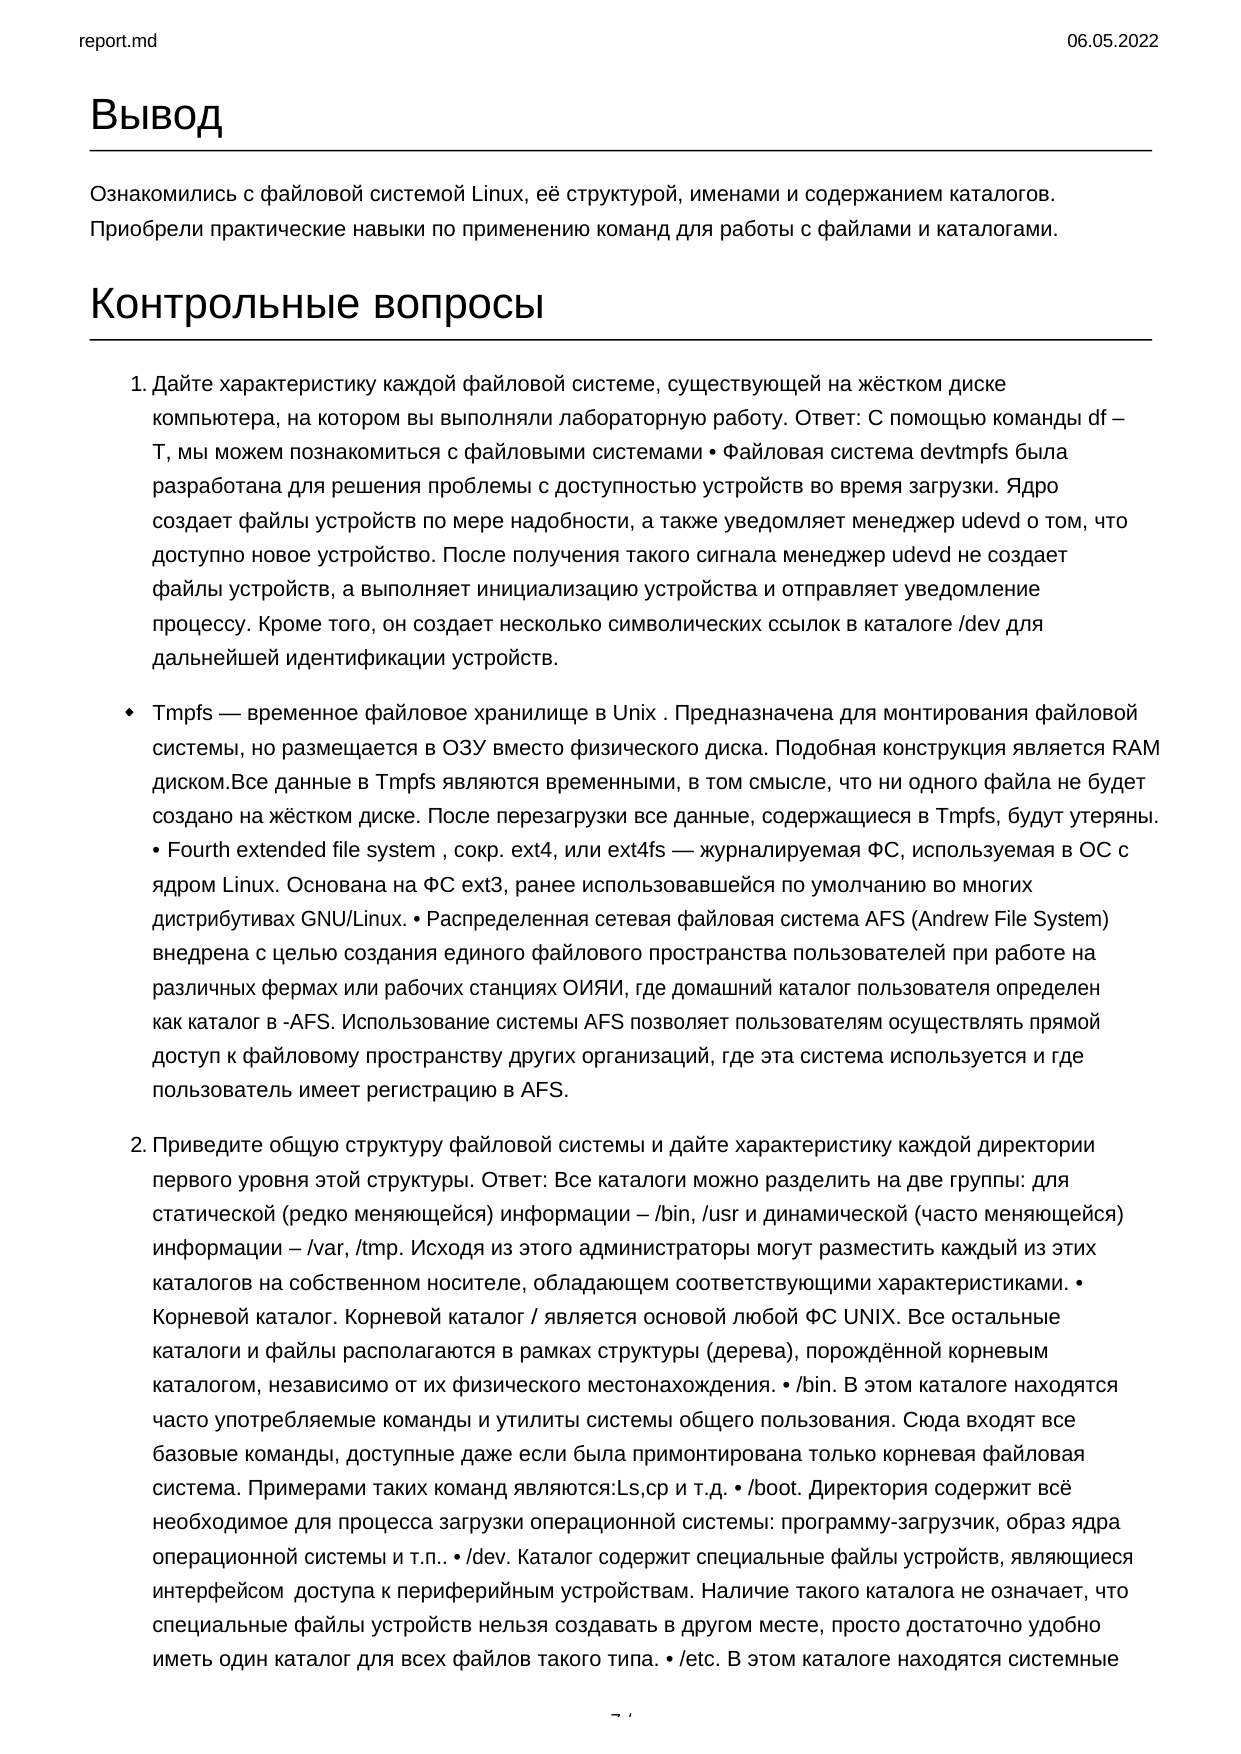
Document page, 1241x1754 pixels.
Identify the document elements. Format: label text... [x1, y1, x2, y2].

list Fourth extended file system , сокр. ext4, или ext4fs — журналируемая ФС, используемая в ОС с ядром Linux. Основана на ФС ext3, ранее использовавшейся по умолчанию во многих дистрибутивах GNU/Linux. • Распределенная сетевая файловая система AFS (Andrew File System) внедрена с целью создания единого файлового пространства пользователей при работе на различных фермах или рабочих станциях ОИЯИ, где домашний каталог пользователя определен как каталог в -AFS. Использование системы AFS позволяет пользователям осуществлять прямой доступ к файловому пространству других организаций, где эта система используется и где пользователь имеет регистрацию в AFS. [152, 837, 1134, 1102]
subtitle Контрольные вопросы [89, 278, 1165, 328]
text Ознакомились с файловой системой Linux, её структурой, именами и содержанием каталогов. Приобрели практические навыки по применению команд для работы с файлами и каталогами. [89, 181, 1139, 241]
subtitle Вывод [89, 88, 1165, 139]
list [130, 1132, 1153, 1672]
list Дайте характеристику каждой файловой системе, существующей на жёстком диске компьютера, на котором вы выполняли лабораторную работу. Ответ: С помощью команды df –T, мы можем познакомиться с файловыми системами • Файловая система devtmpfs была разработана для решения проблемы с доступностью устройств во время загрузки. Ядро создает файлы устройств по мере надобности, а также уведомляет менеджер udevd о том, что доступно новое устройство. После получения такого сигнала менеджер udevd не создает файлы устройств, а выполняет инициализацию устройства и отправляет уведомление процессу. Кроме того, он создает несколько символических ссылок в каталоге /dev для дальнейшей идентификации устройств. [130, 371, 1140, 670]
text Tmpfs — временное файловое хранилище в Unix . Предназначена для монтирования файловой системы, но размещается в ОЗУ вместо физического диска. Подобная конструкция является RAM диском.Все данные в Tmpfs являются временными, в том смысле, что ни одного файла не будет создано на жёстком диске. После перезагрузки все данные, содержащиеся в Tmpfs, будут утеряны. [152, 700, 1165, 828]
